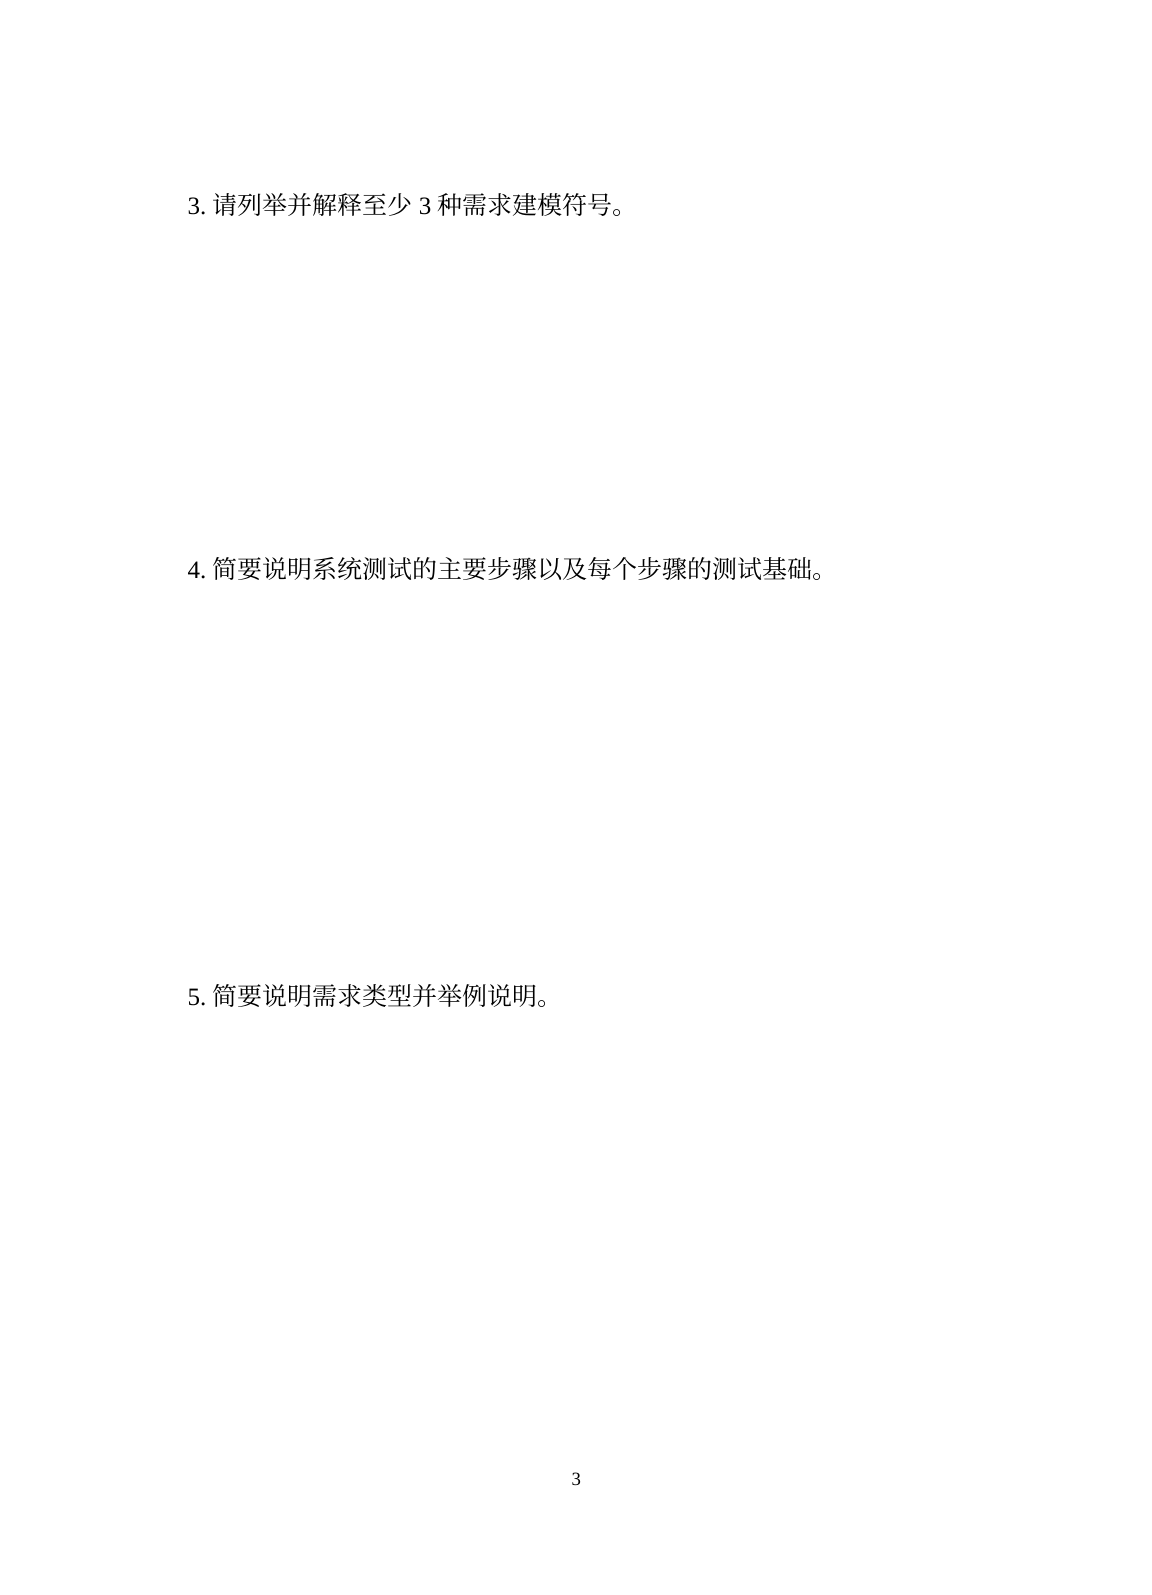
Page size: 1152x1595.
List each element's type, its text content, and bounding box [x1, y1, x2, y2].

list 简要说明系统测试的主要步骤以及每个步骤的测试基础。 [187, 555, 965, 583]
list 请列举并解释至少 3 种需求建模符号。 [187, 191, 965, 220]
list 简要说明需求类型并举例说明。 [187, 982, 965, 1011]
